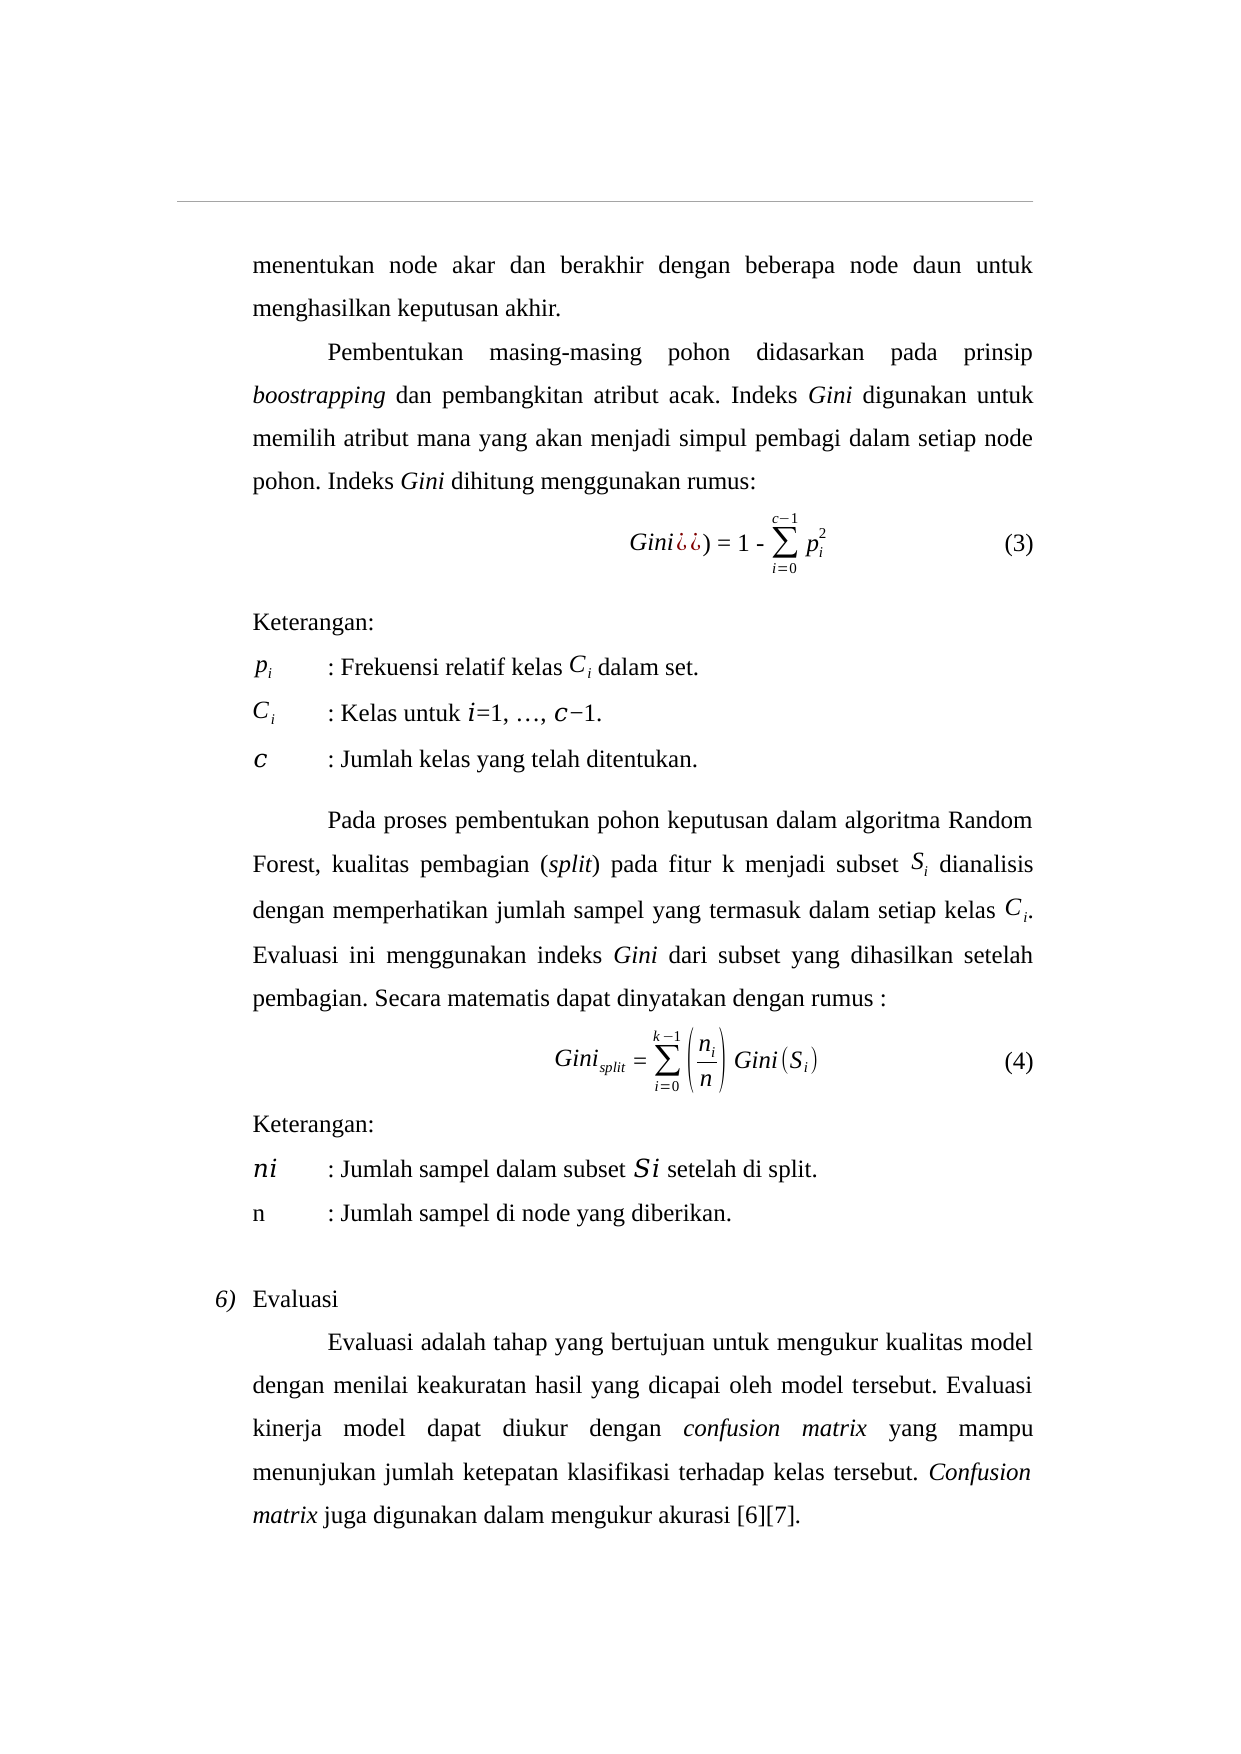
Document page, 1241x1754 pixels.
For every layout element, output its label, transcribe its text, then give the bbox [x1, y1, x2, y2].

list Keterangan: [252, 1109, 1033, 1138]
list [252, 250, 1033, 322]
list 𝑛𝑖 : Jumlah sampel dalam subset 𝑆𝑖 setelah di split. [252, 1153, 1033, 1183]
list Evaluasi [215, 1284, 1033, 1313]
list n : Jumlah sampel di node yang diberikan. [252, 1198, 1033, 1227]
list = (4) [252, 1026, 1033, 1095]
list ) = 1 - (3) [252, 509, 1033, 576]
list Evaluasi adalah tahap yang bertujuan untuk mengukur kualitas model dengan menilai keakuratan hasil yang dicapai oleh model tersebut. Evaluasi kinerja model dapat diukur dengan confusion matrix yang mampu menunjukan jumlah ketepatan klasifikasi terhadap kelas tersebut. Confusion matrix juga digunakan dalam mengukur akurasi [6][7]. [252, 1327, 1033, 1528]
list Pembentukan masing-masing pohon didasarkan pada prinsip boostrapping dan pembangkitan atribut acak. Indeks Gini digunakan untuk memilih atribut mana yang akan menjadi simpul pembagi dalam setiap node pohon. Indeks Gini dihitung menggunakan rumus: [252, 337, 1033, 495]
text Keterangan: [177, 607, 1033, 636]
text 𝑐 : Jumlah kelas yang telah ditentukan. [177, 743, 1033, 773]
text : Frekuensi relatif kelas dalam set. [177, 651, 1033, 682]
text : Kelas untuk 𝑖=1, …, 𝑐−1. [177, 696, 1033, 728]
list Pada proses pembentukan pohon keputusan dalam algoritma Random Forest, kualitas pembagian (split) pada fitur k menjadi subset dianalisis dengan memperhatikan jumlah sampel yang termasuk dalam setiap kelas . Evaluasi ini menggunakan indeks Gini dari subset yang dihasilkan setelah pembagian. Secara matematis dapat dinyatakan dengan rumus : [252, 805, 1033, 1012]
